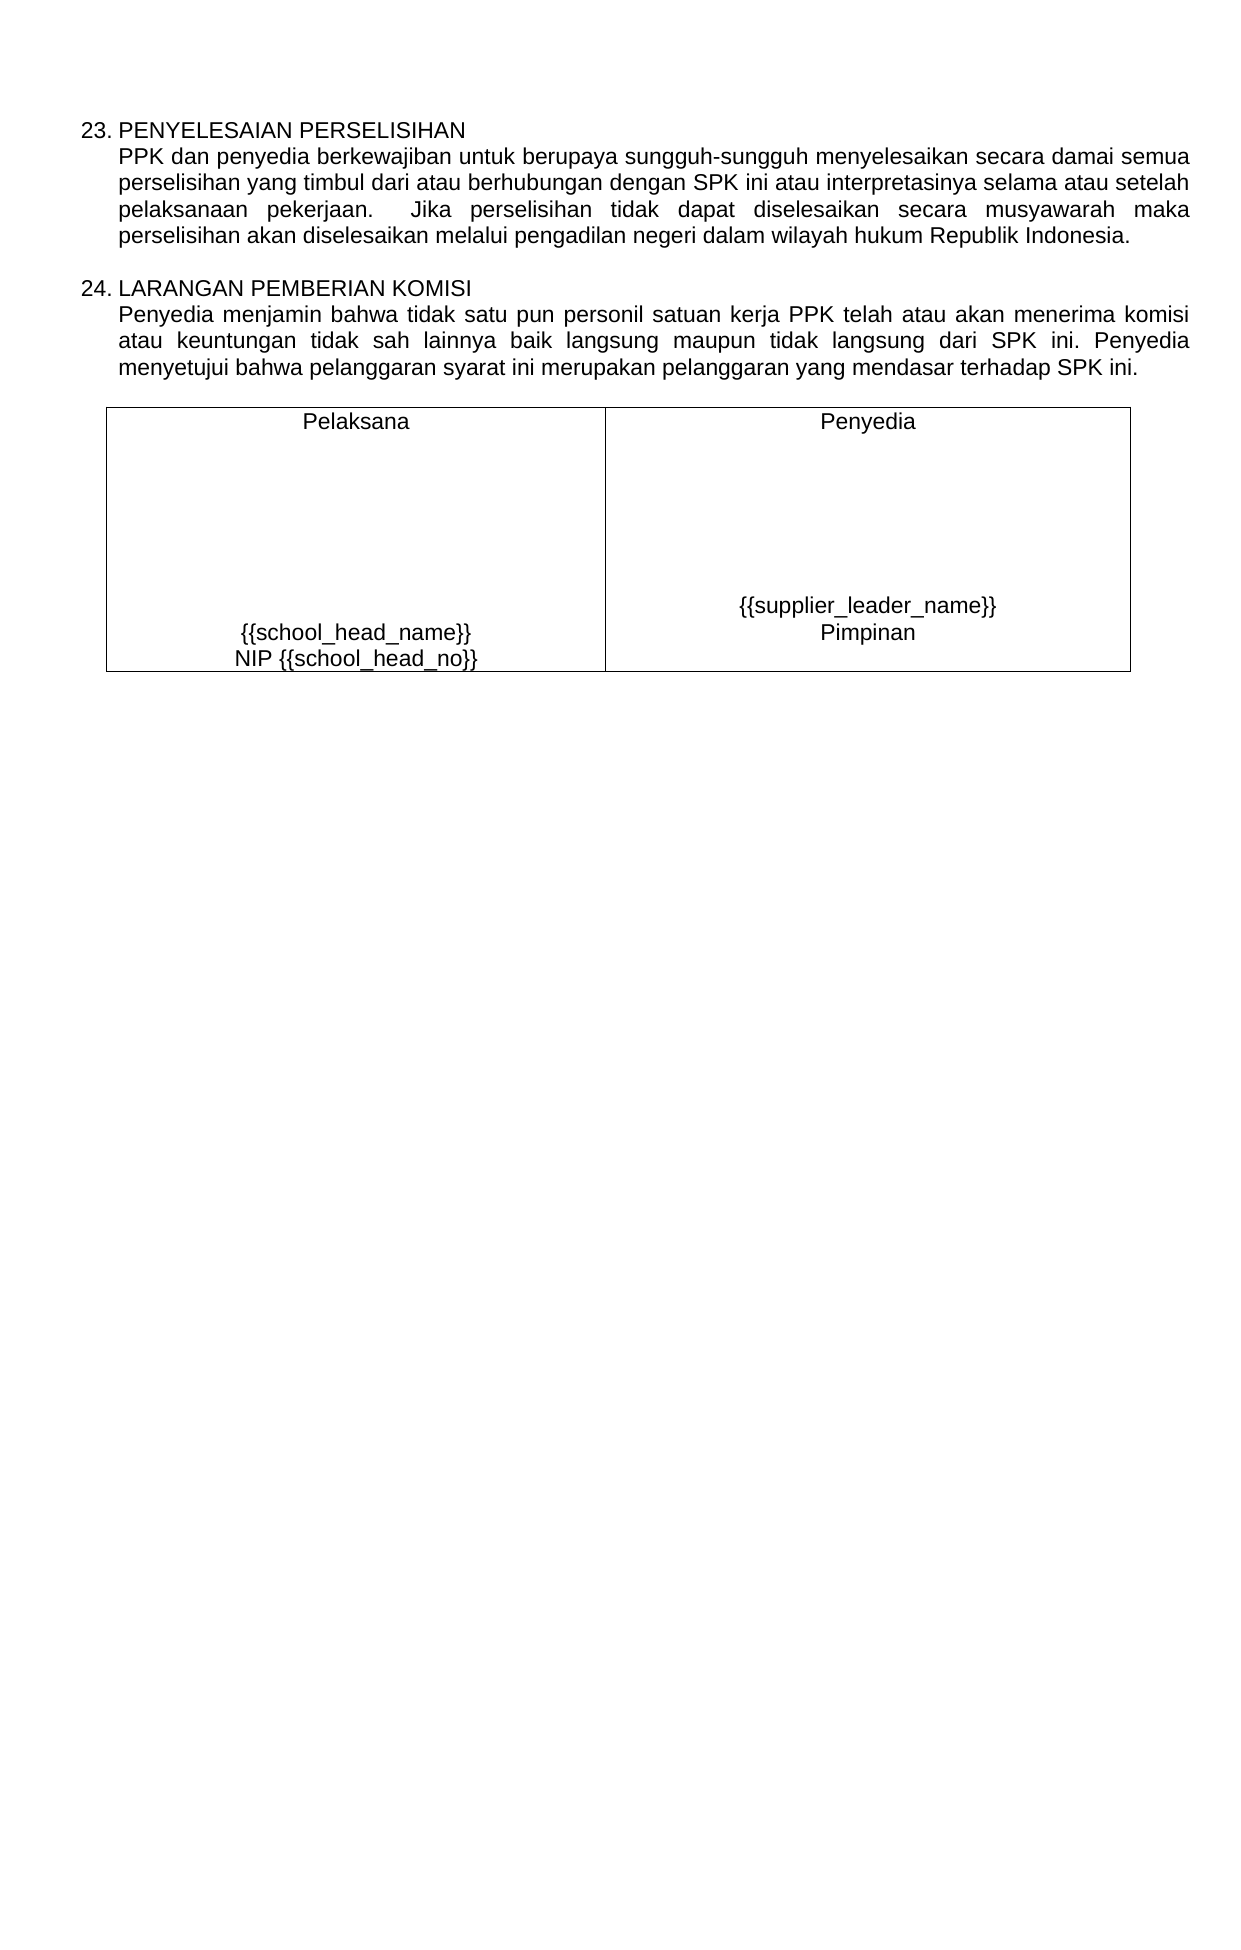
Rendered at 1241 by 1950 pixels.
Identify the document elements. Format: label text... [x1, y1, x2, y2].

list LARANGAN PEMBERIAN KOMISI [81, 275, 1191, 301]
list PENYELESAIAN PERSELISIHAN [81, 117, 1191, 143]
text PPK dan penyedia berkewajiban untuk berupaya sungguh-sungguh menyelesaikan secara damai semua perselisihan yang timbul dari atau berhubungan dengan SPK ini atau interpretasinya selama atau setelah pelaksanaan pekerjaan. Jika perselisihan tidak dapat diselesaikan secara musyawarah maka perselisihan akan diselesaikan melalui pengadilan negeri dalam wilayah hukum Republik Indonesia. [118, 143, 1191, 248]
table_header Penyedia {{supplier_leader_name}} Pimpinan [606, 408, 1130, 671]
table_header Pelaksana {{school_head_name}} NIP {{school_head_no}} [107, 408, 605, 671]
text Penyedia menjamin bahwa tidak satu pun personil satuan kerja PPK telah atau akan menerima komisi atau keuntungan tidak sah lainnya baik langsung maupun tidak langsung dari SPK ini. Penyedia menyetujui bahwa pelanggaran syarat ini merupakan pelanggaran yang mendasar terhadap SPK ini. [118, 301, 1191, 380]
